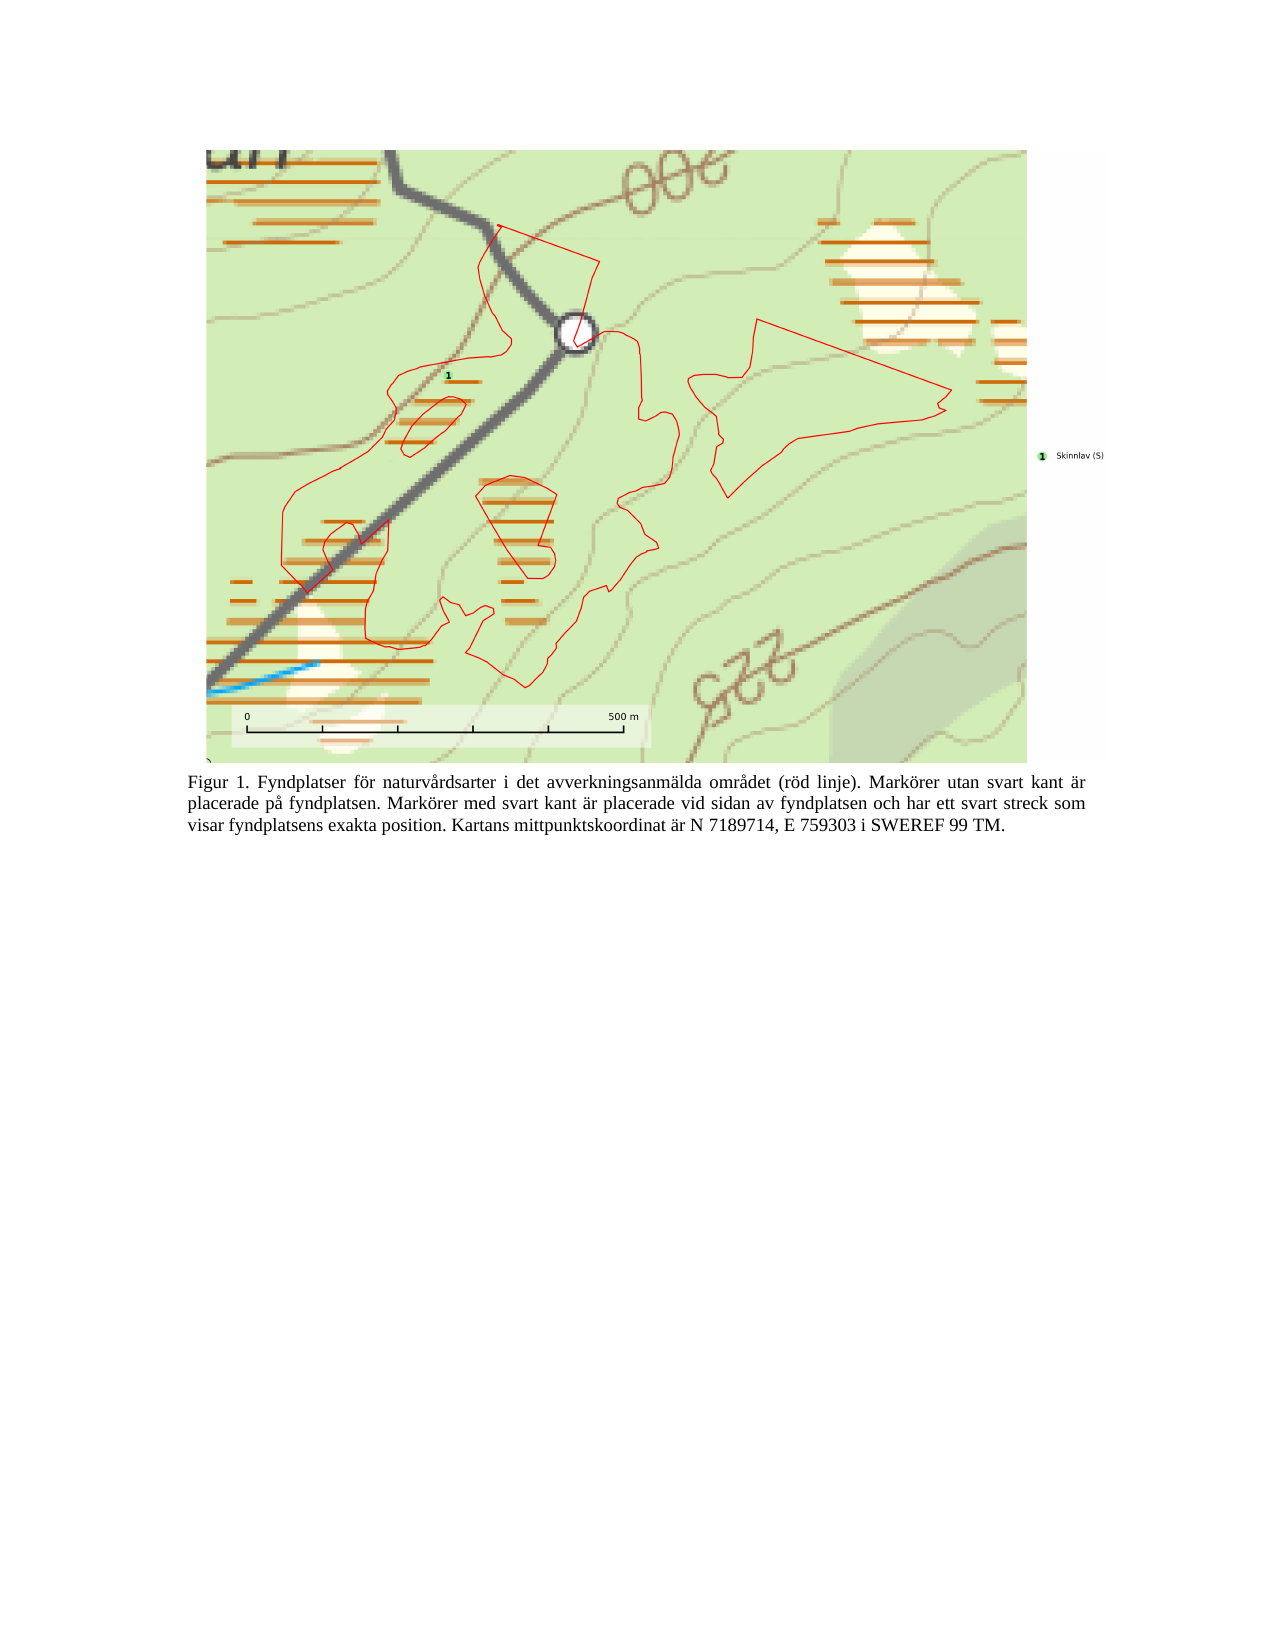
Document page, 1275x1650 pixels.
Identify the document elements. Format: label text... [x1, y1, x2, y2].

text Figur 1. Fyndplatser för naturvårdsarter i det avverkningsanmälda området (röd linje). Markörer utan svart kant är placerade på fyndplatsen. Markörer med svart kant är placerade vid sidan av fyndplatsen och har ett svart streck som visar fyndplatsens exakta position. Kartans mittpunktskoordinat är N 7189714, E 759303 i SWEREF 99 TM. [187, 771, 1087, 835]
picture [206, 150, 1107, 763]
